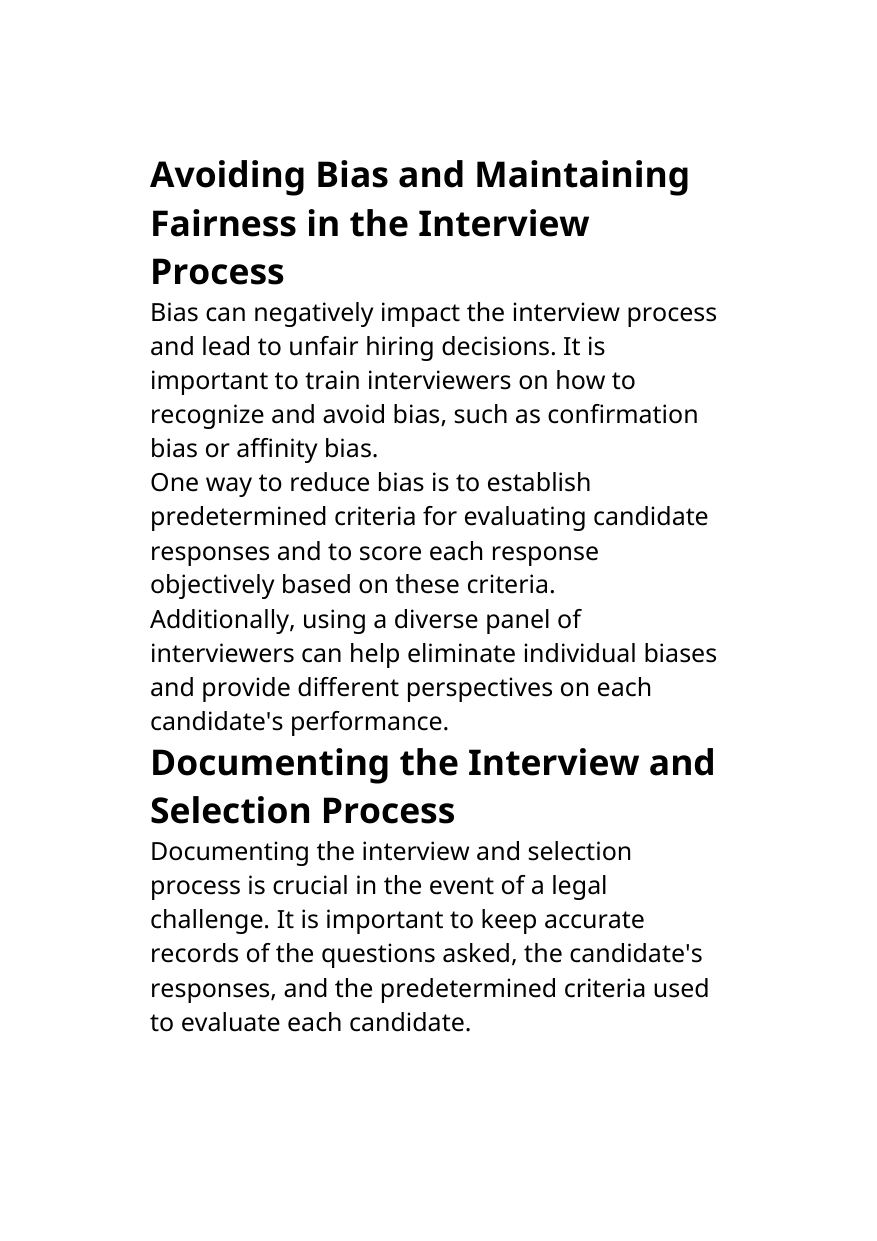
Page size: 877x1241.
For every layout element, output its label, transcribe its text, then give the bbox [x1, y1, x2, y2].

subtitle Avoiding Bias and Maintaining Fairness in the Interview Process [150, 150, 727, 295]
text Additionally, using a diverse panel of interviewers can help eliminate individual biases and provide different perspectives on each candidate's performance. [150, 601, 727, 737]
text One way to reduce bias is to establish predetermined criteria for evaluating candidate responses and to score each response objectively based on these criteria. [150, 465, 727, 601]
text Bias can negatively impact the interview process and lead to unfair hiring decisions. It is important to train interviewers on how to recognize and avoid bias, such as confirmation bias or affinity bias. [150, 295, 727, 465]
subtitle Documenting the Interview and Selection Process [150, 737, 727, 834]
text Documenting the interview and selection process is crucial in the event of a legal challenge. It is important to keep accurate records of the questions asked, the candidate's responses, and the predetermined criteria used to evaluate each candidate. [150, 834, 727, 1038]
